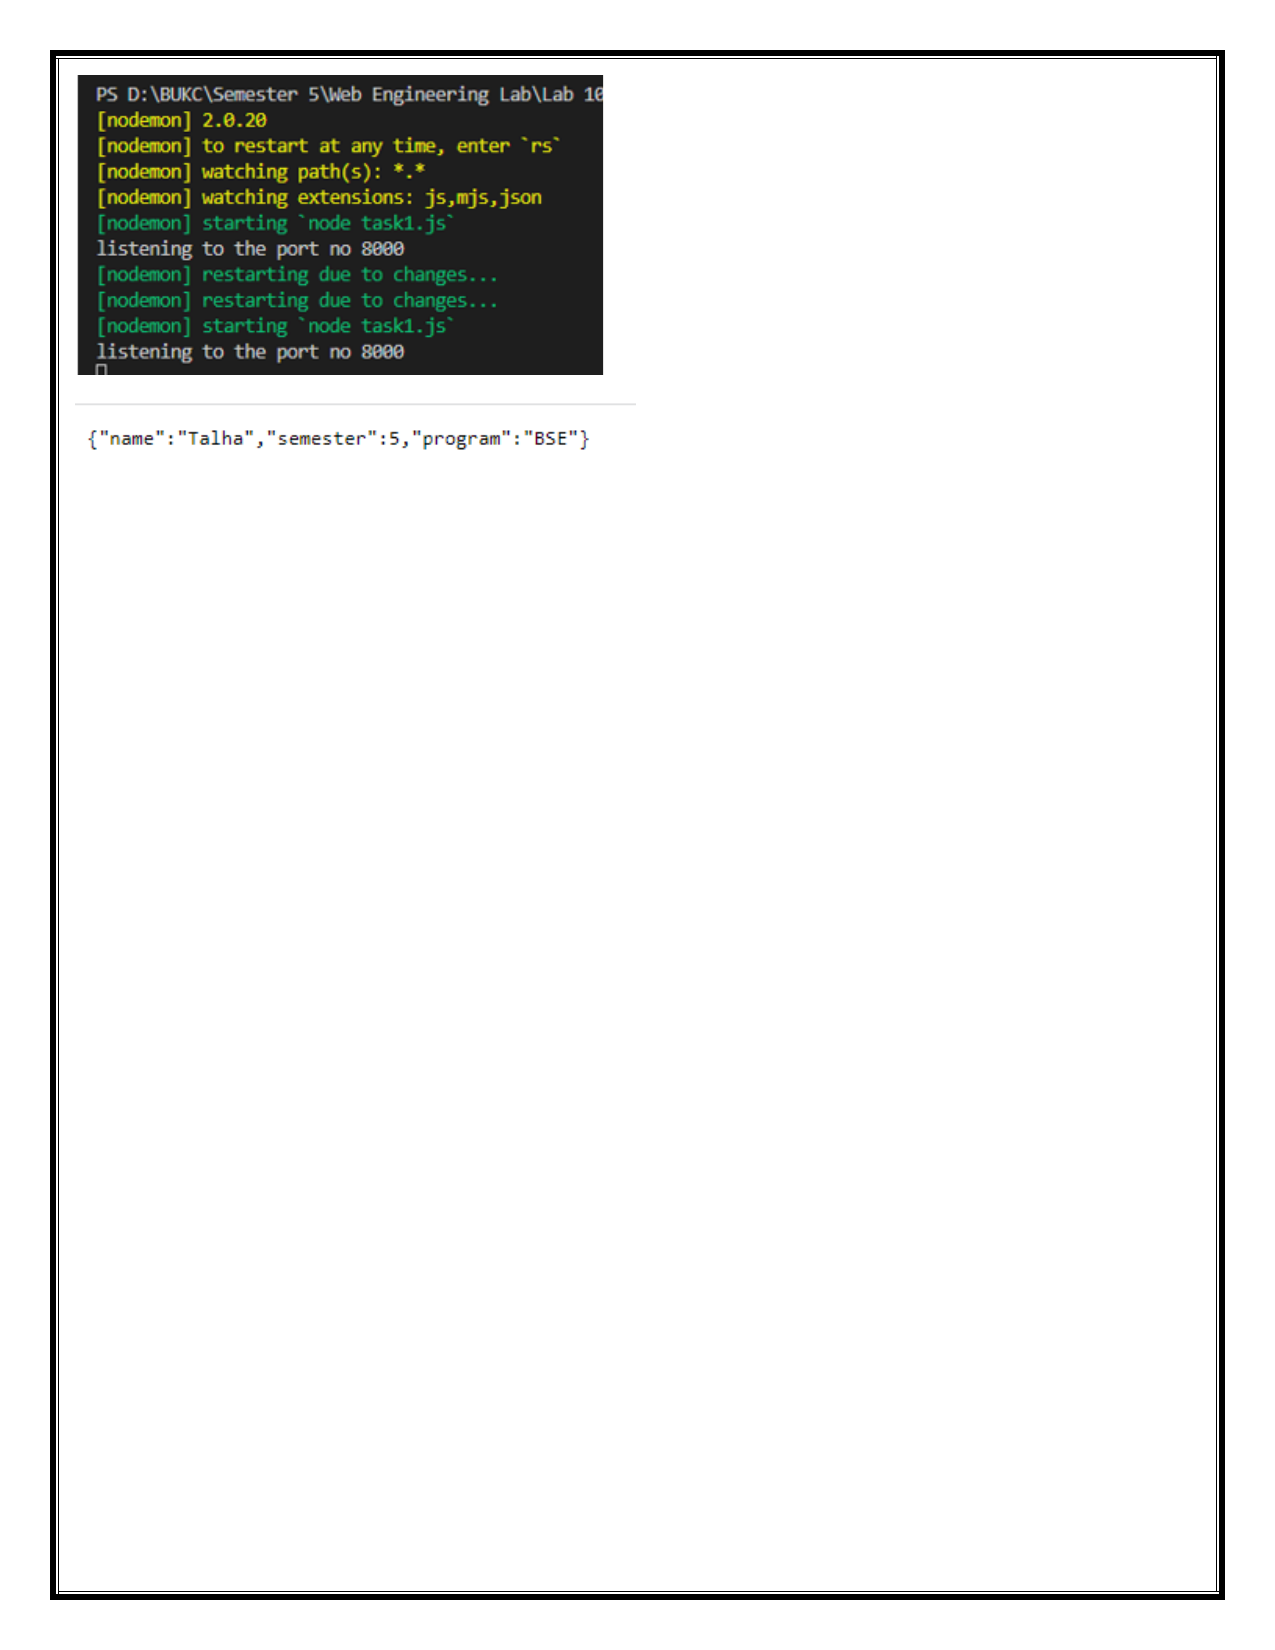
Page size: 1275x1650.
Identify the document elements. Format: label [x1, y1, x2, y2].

picture [75, 400, 636, 518]
picture [75, 75, 604, 375]
